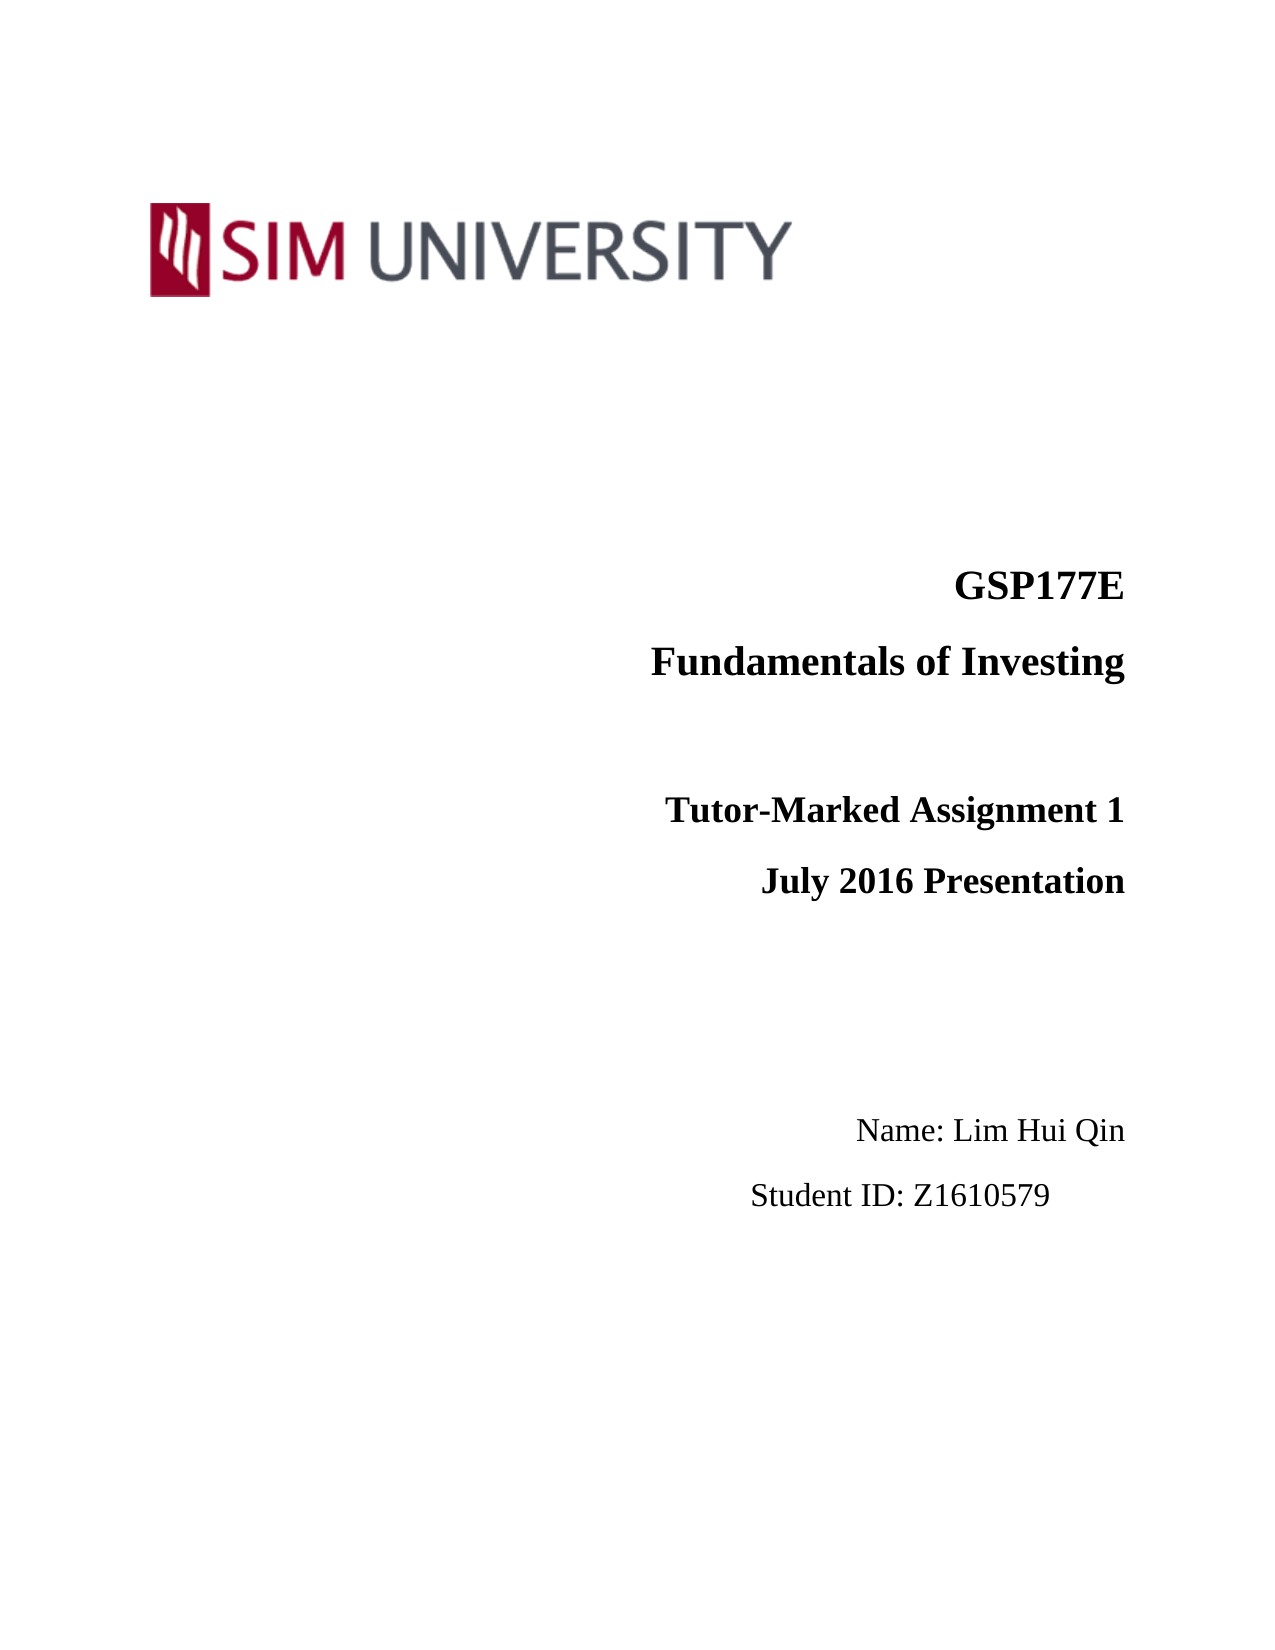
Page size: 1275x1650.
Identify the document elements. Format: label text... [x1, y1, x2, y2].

text July 2016 Presentation [150, 858, 1125, 901]
text Student ID: Z1610579 [150, 1176, 1125, 1214]
text Fundamentals of Investing [150, 636, 1125, 684]
picture [150, 203, 793, 297]
text Name: Lim Hui Qin [150, 1111, 1125, 1149]
text GSP177E [150, 560, 1125, 608]
text Tutor-Marked Assignment 1 [150, 788, 1125, 831]
